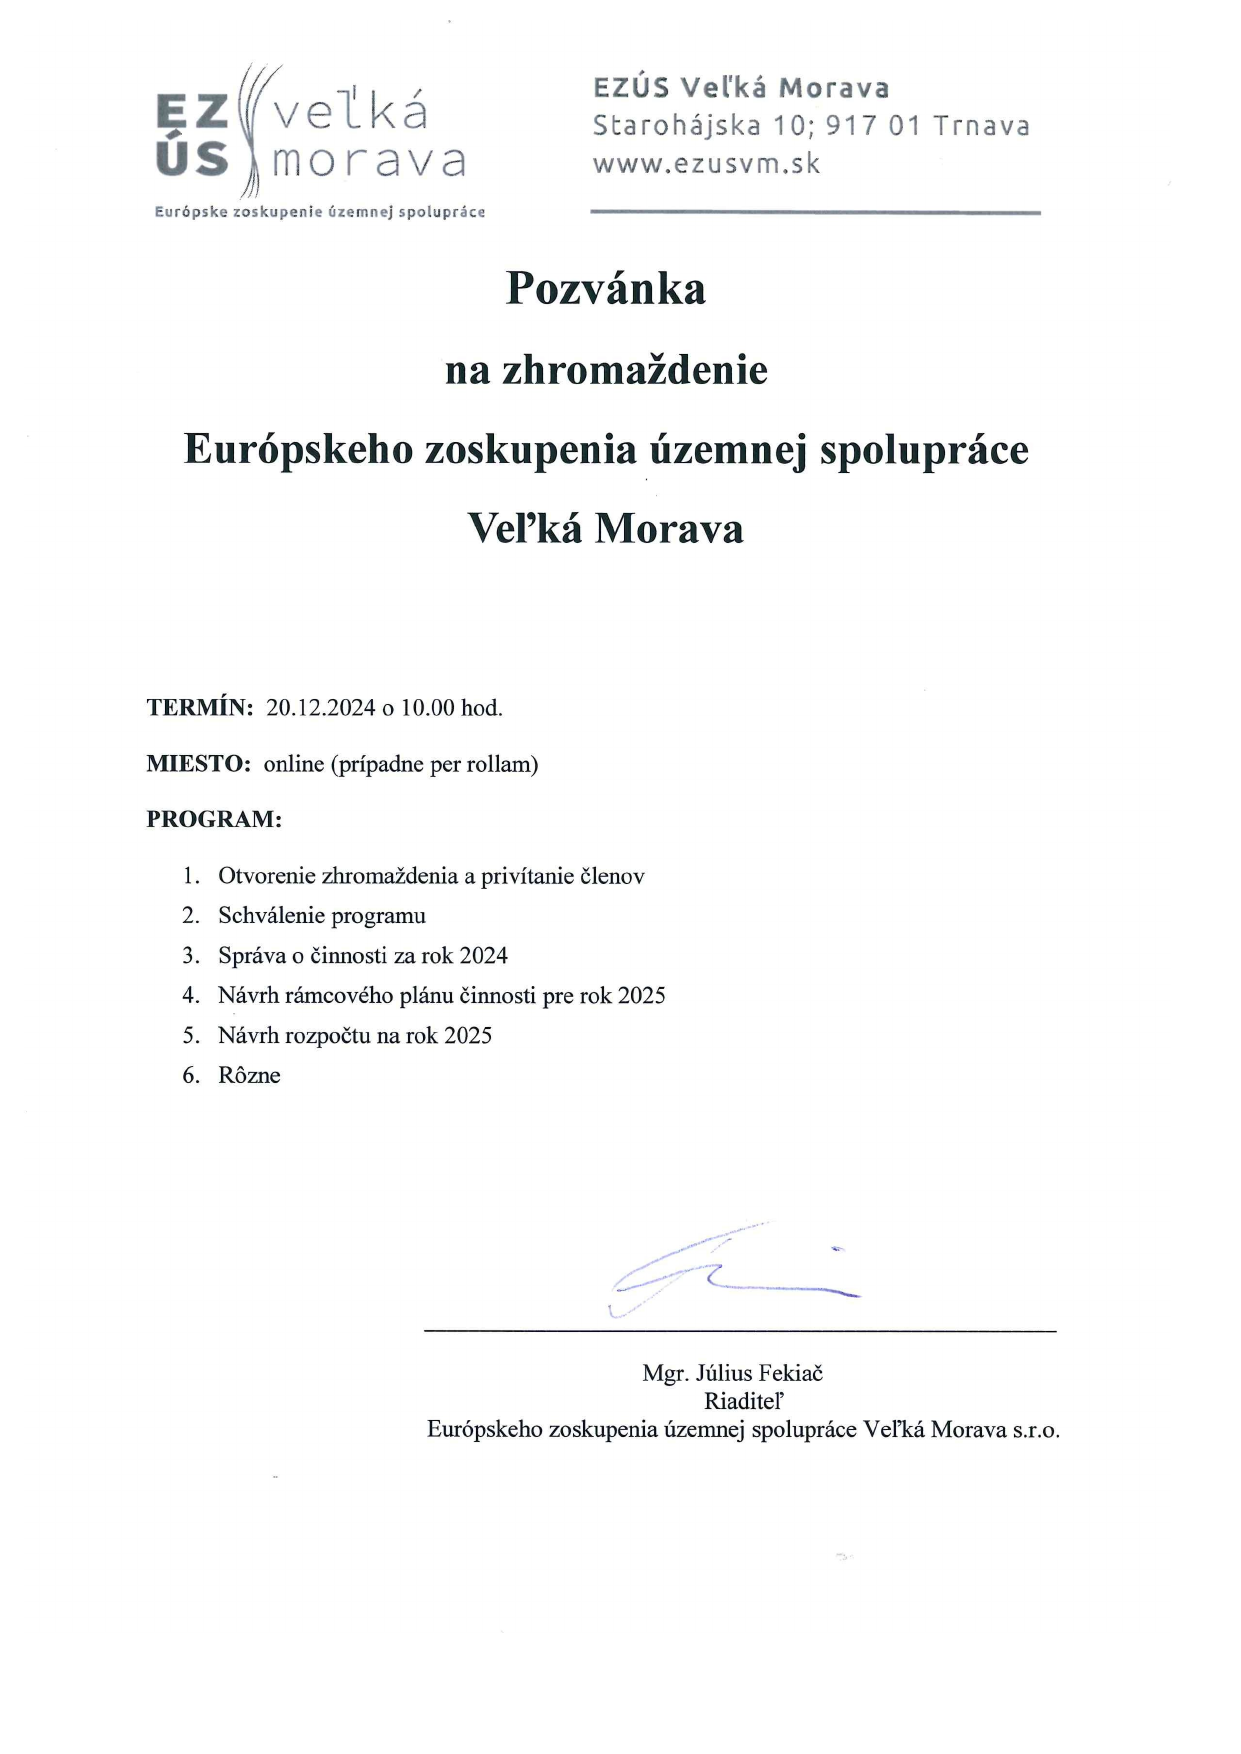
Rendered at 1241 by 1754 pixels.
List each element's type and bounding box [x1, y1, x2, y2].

picture [23, 20, 1172, 1633]
